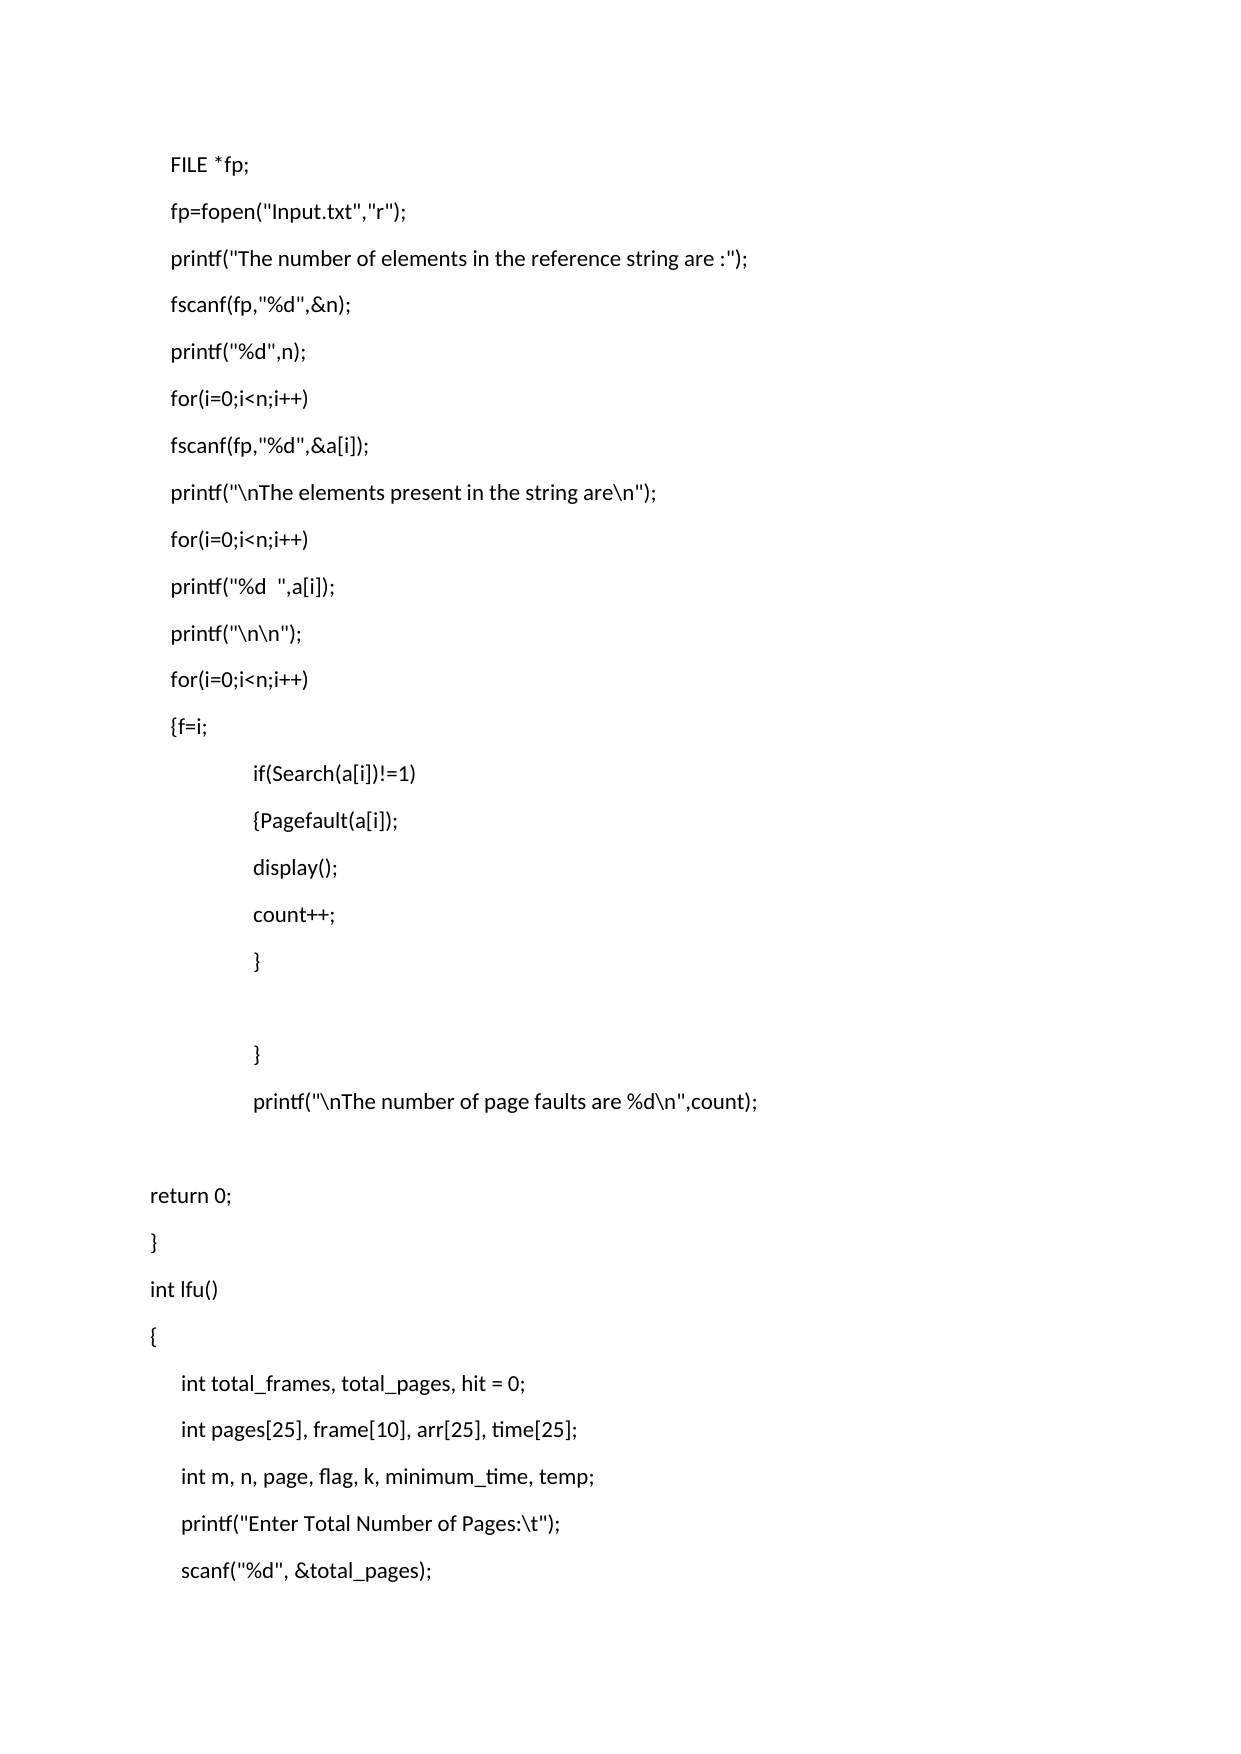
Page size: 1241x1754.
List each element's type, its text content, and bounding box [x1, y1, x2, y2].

text int total_frames, total_pages, hit = 0; [150, 1369, 1090, 1397]
text FILE *fp; [150, 150, 1090, 178]
text printf("Enter Total Number of Pages:\t"); [150, 1509, 1090, 1537]
text int lfu() [150, 1275, 1090, 1303]
text printf("The number of elements in the reference string are :"); [150, 244, 1090, 272]
text } [150, 1228, 1090, 1256]
text display(); [150, 853, 1090, 881]
text return 0; [150, 1181, 1090, 1209]
text printf("%d ",a[i]); [150, 572, 1090, 600]
text printf("\nThe elements present in the string are\n"); [150, 478, 1090, 506]
text count++; [150, 900, 1090, 928]
text fp=fopen("Input.txt","r"); [150, 197, 1090, 225]
text for(i=0;i<n;i++) [150, 384, 1090, 412]
text int pages[25], frame[10], arr[25], time[25]; [150, 1416, 1090, 1444]
text for(i=0;i<n;i++) [150, 666, 1090, 694]
text { [150, 1322, 1090, 1350]
text scanf("%d", &total_pages); [150, 1556, 1090, 1584]
text {f=i; [150, 712, 1090, 741]
text fscanf(fp,"%d",&n); [150, 291, 1090, 319]
text int m, n, page, flag, k, minimum_time, temp; [150, 1462, 1090, 1491]
text printf("%d",n); [150, 337, 1090, 366]
text for(i=0;i<n;i++) [150, 525, 1090, 553]
text if(Search(a[i])!=1) [150, 759, 1090, 787]
text printf("\nThe number of page faults are %d\n",count); [150, 1087, 1090, 1116]
text {Pagefault(a[i]); [150, 806, 1090, 834]
text } [150, 947, 1090, 975]
text fscanf(fp,"%d",&a[i]); [150, 431, 1090, 459]
text printf("\n\n"); [150, 619, 1090, 647]
text } [150, 1041, 1090, 1069]
